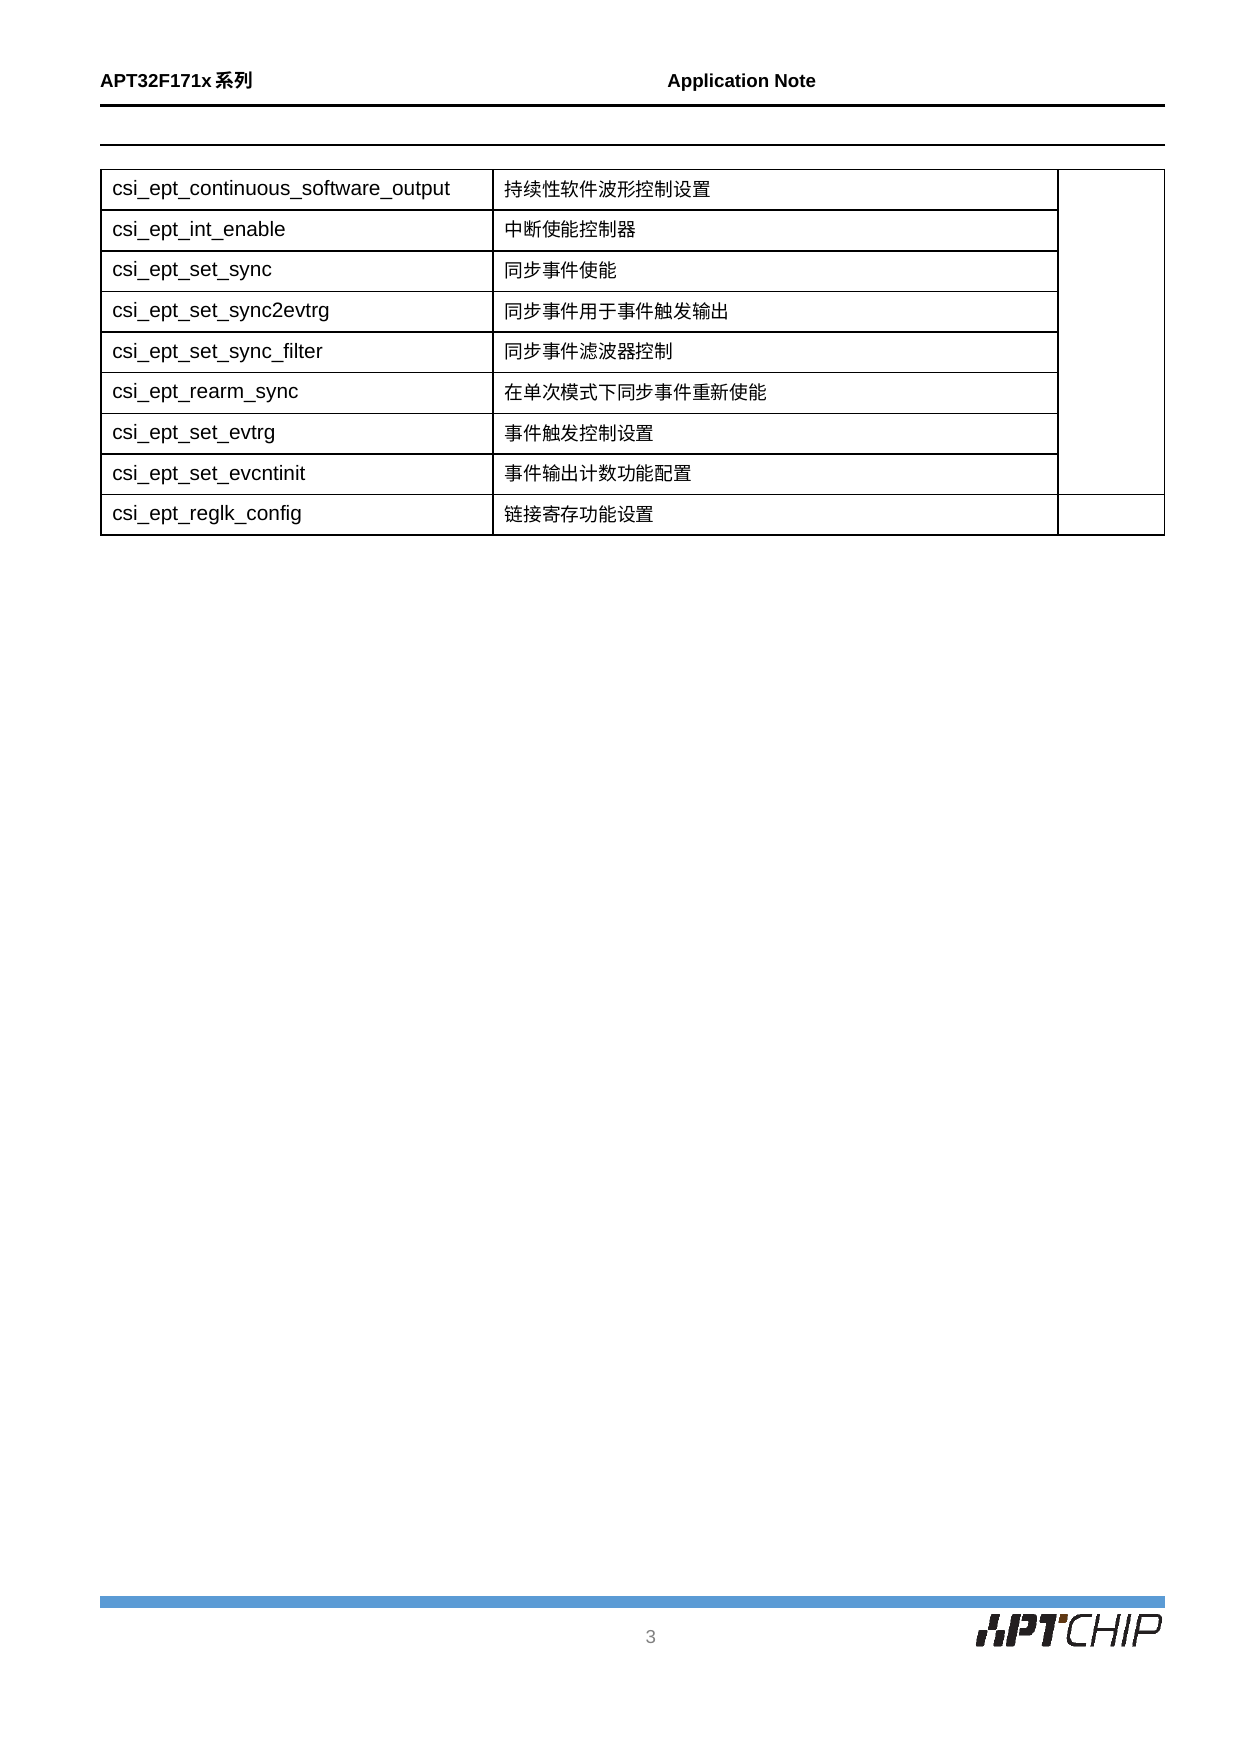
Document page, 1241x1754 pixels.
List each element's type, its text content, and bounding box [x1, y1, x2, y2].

picture [974, 1611, 1163, 1649]
table_cell csi_ept_set_sync [102, 252, 492, 291]
table_cell csi_ept_int_enable [102, 211, 492, 250]
table_cell csi_ept_set_evtrg [102, 414, 492, 453]
table_cell 同步事件用于事件触发输出 [494, 292, 1057, 331]
table_cell 在单次模式下同步事件重新使能 [494, 373, 1057, 412]
table_cell 同步事件使能 [494, 252, 1057, 291]
table_cell [1059, 495, 1164, 534]
table_cell csi_ept_continuous_software_output [102, 170, 492, 209]
table_cell 链接寄存功能设置 [494, 495, 1057, 534]
table_cell csi_ept_rearm_sync [102, 373, 492, 412]
table_cell 事件输出计数功能配置 [494, 455, 1057, 494]
table_cell csi_ept_set_sync_filter [102, 333, 492, 372]
table_cell csi_ept_set_sync2evtrg [102, 292, 492, 331]
table_cell csi_ept_set_evcntinit [102, 455, 492, 494]
table_cell 持续性软件波形控制设置 [494, 170, 1057, 209]
table_cell 事件触发控制设置 [494, 414, 1057, 453]
table_cell 同步事件滤波器控制 [494, 333, 1057, 372]
table_cell 中断使能控制器 [494, 211, 1057, 250]
table_cell csi_ept_reglk_config [102, 495, 492, 534]
